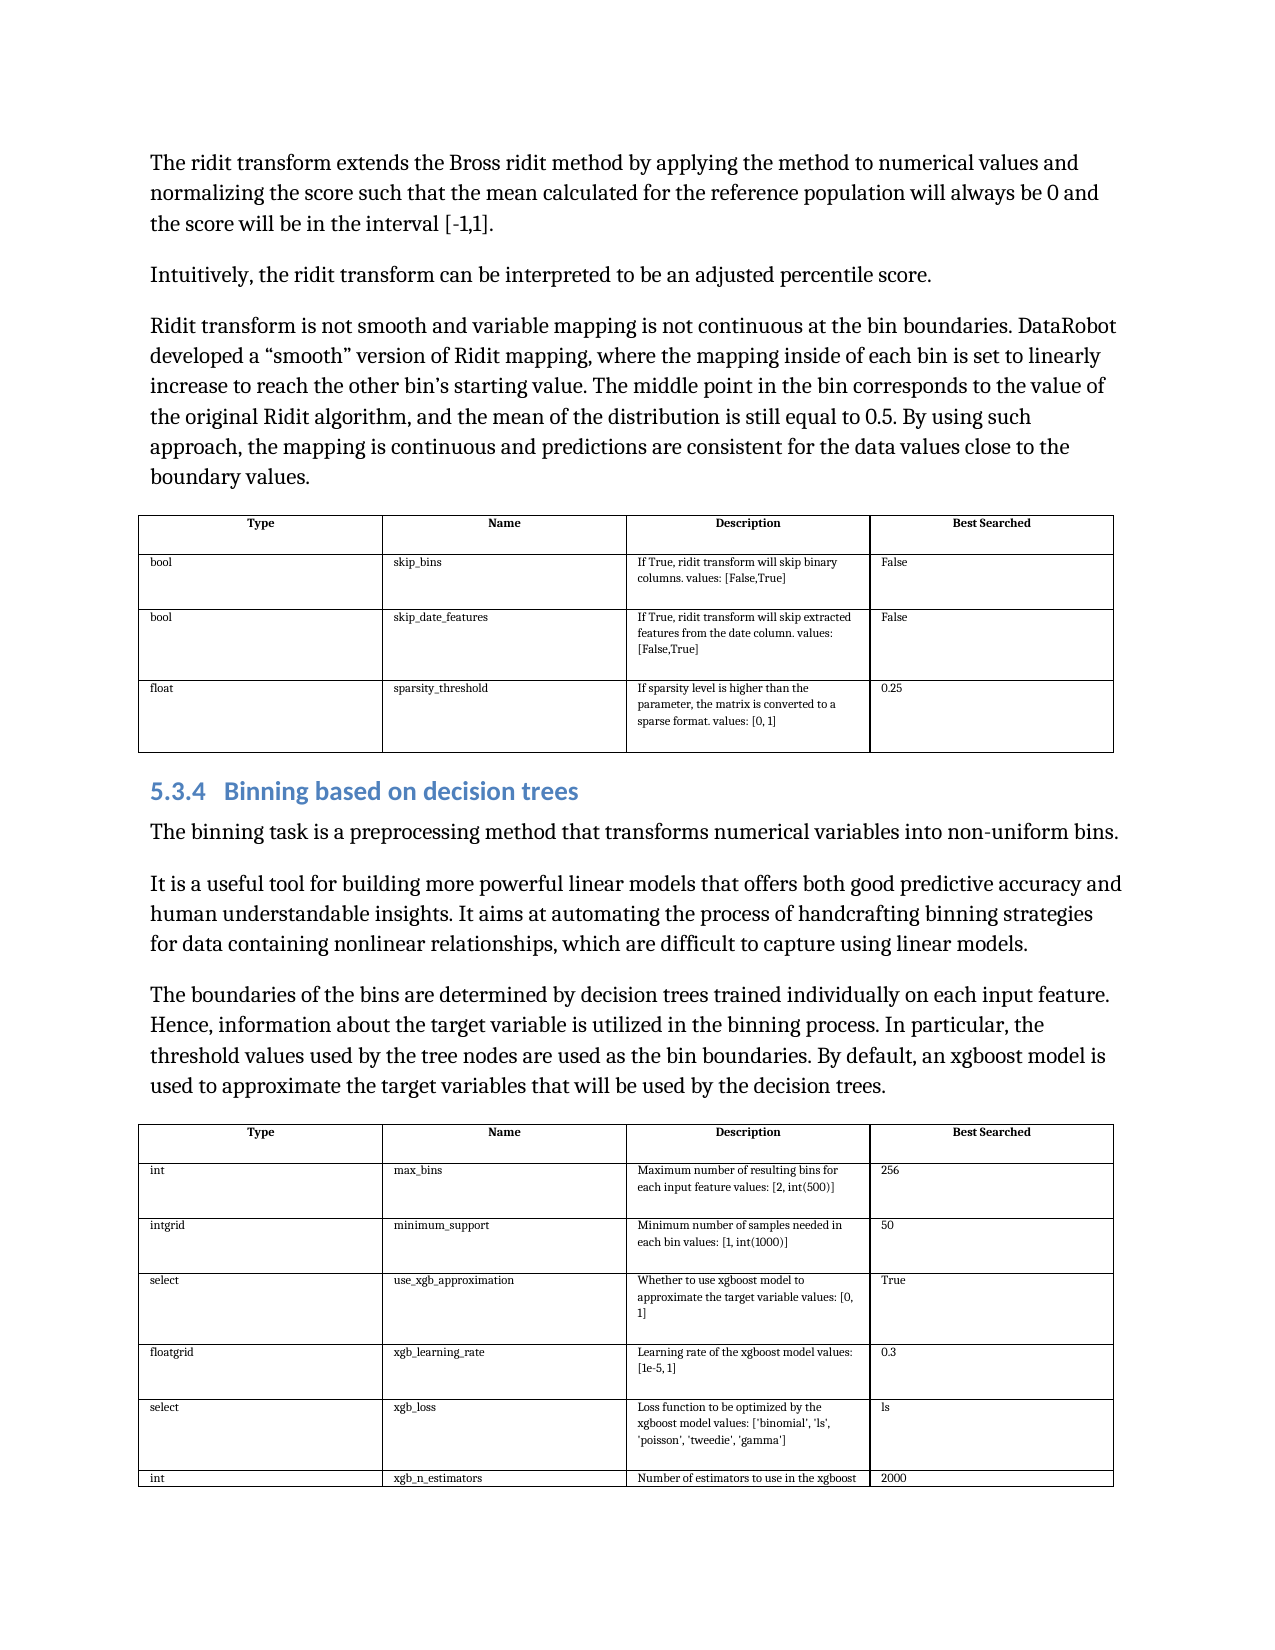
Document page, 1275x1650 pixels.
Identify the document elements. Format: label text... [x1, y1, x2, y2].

table_cell Learning rate of the xgboost model values: [1e-5, 1] [627, 1345, 869, 1399]
table_header Description [627, 1125, 869, 1162]
table_cell intgrid [139, 1219, 382, 1272]
table_header Name [383, 516, 626, 554]
table_cell Minimum number of samples needed in each bin values: [1, int(1000)] [627, 1219, 869, 1272]
table_header Best Searched [871, 516, 1113, 554]
table_cell Loss function to be optimized by the xgboost model values: ['binomial', 'ls', 'poisson', 'tweedie', 'gamma'] [627, 1400, 869, 1470]
text It is a useful tool for building more powerful linear models that offers both good predictive accuracy and human understandable insights. It aims at automating the process of handcrafting binning strategies for data containing nonlinear relationships, which are difficult to capture using linear models. [150, 870, 1125, 957]
table_cell skip_bins [383, 555, 626, 609]
table_cell 50 [871, 1219, 1113, 1272]
table_cell minimum_support [383, 1219, 626, 1272]
table_header Best Searched [871, 1125, 1113, 1162]
table_cell sparsity_threshold [383, 681, 626, 752]
table_cell select [139, 1400, 382, 1470]
table_cell xgb_loss [383, 1400, 626, 1470]
table_cell bool [139, 610, 382, 680]
table_cell bool [139, 555, 382, 609]
table_cell If True, ridit transform will skip extracted features from the date column. values: [False,True] [627, 610, 869, 680]
table_cell ls [871, 1400, 1113, 1470]
table_header Description [627, 516, 869, 554]
table_cell floatgrid [139, 1345, 382, 1399]
table_header Type [139, 1125, 382, 1162]
table_cell use_xgb_approximation [383, 1274, 626, 1344]
table_cell If True, ridit transform will skip binary columns. values: [False,True] [627, 555, 869, 609]
table_cell False [871, 555, 1113, 609]
text The binning task is a preprocessing method that transforms numerical variables into non-uniform bins. [150, 819, 1125, 846]
text The boundaries of the bins are determined by decision trees trained individually on each input feature. Hence, information about the target variable is utilized in the binning process. In particular, the threshold values used by the tree nodes are used as the bin boundaries. By default, an xgboost model is used to approximate the target variables that will be used by the decision trees. [150, 982, 1125, 1099]
table_cell int [139, 1164, 382, 1217]
table_cell Whether to use xgboost model to approximate the target variable values: [0, 1] [627, 1274, 869, 1344]
table_cell int [139, 1471, 382, 1486]
table_cell 0.3 [871, 1345, 1113, 1399]
table_cell xgb_n_estimators [383, 1471, 626, 1486]
table_cell skip_date_features [383, 610, 626, 680]
table_header Type [139, 516, 382, 554]
table_cell False [871, 610, 1113, 680]
table_cell 0.25 [871, 681, 1113, 752]
table_cell xgb_learning_rate [383, 1345, 626, 1399]
table_cell 256 [871, 1164, 1113, 1217]
table_cell 2000 [871, 1471, 1113, 1486]
table_cell select [139, 1274, 382, 1344]
table_header Name [383, 1125, 626, 1162]
table_cell If sparsity level is higher than the parameter, the matrix is converted to a sparse format. values: [0, 1] [627, 681, 869, 752]
text Ridit transform is not smooth and variable mapping is not continuous at the bin boundaries. DataRobot developed a “smooth” version of Ridit mapping, where the mapping inside of each bin is set to linearly increase to reach the other bin’s starting value. The middle point in the bin corresponds to the value of the original Ridit algorithm, and the mean of the distribution is still equal to 0.5. By using such approach, the mapping is continuous and predictions are consistent for the data values close to the boundary values. [150, 313, 1125, 490]
text 5.3.4 Binning based on decision trees [150, 774, 1125, 807]
table_cell max_bins [383, 1164, 626, 1217]
table_cell Maximum number of resulting bins for each input feature values: [2, int(500)] [627, 1164, 869, 1217]
text The ridit transform extends the Bross ridit method by applying the method to numerical values and normalizing the score such that the mean calculated for the reference population will always be 0 and the score will be in the interval [-1,1]. [150, 150, 1125, 237]
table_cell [627, 1471, 869, 1486]
table_cell float [139, 681, 382, 752]
text Intuitively, the ridit transform can be interpreted to be an adjusted percentile score. [150, 262, 1125, 288]
table_cell True [871, 1274, 1113, 1344]
